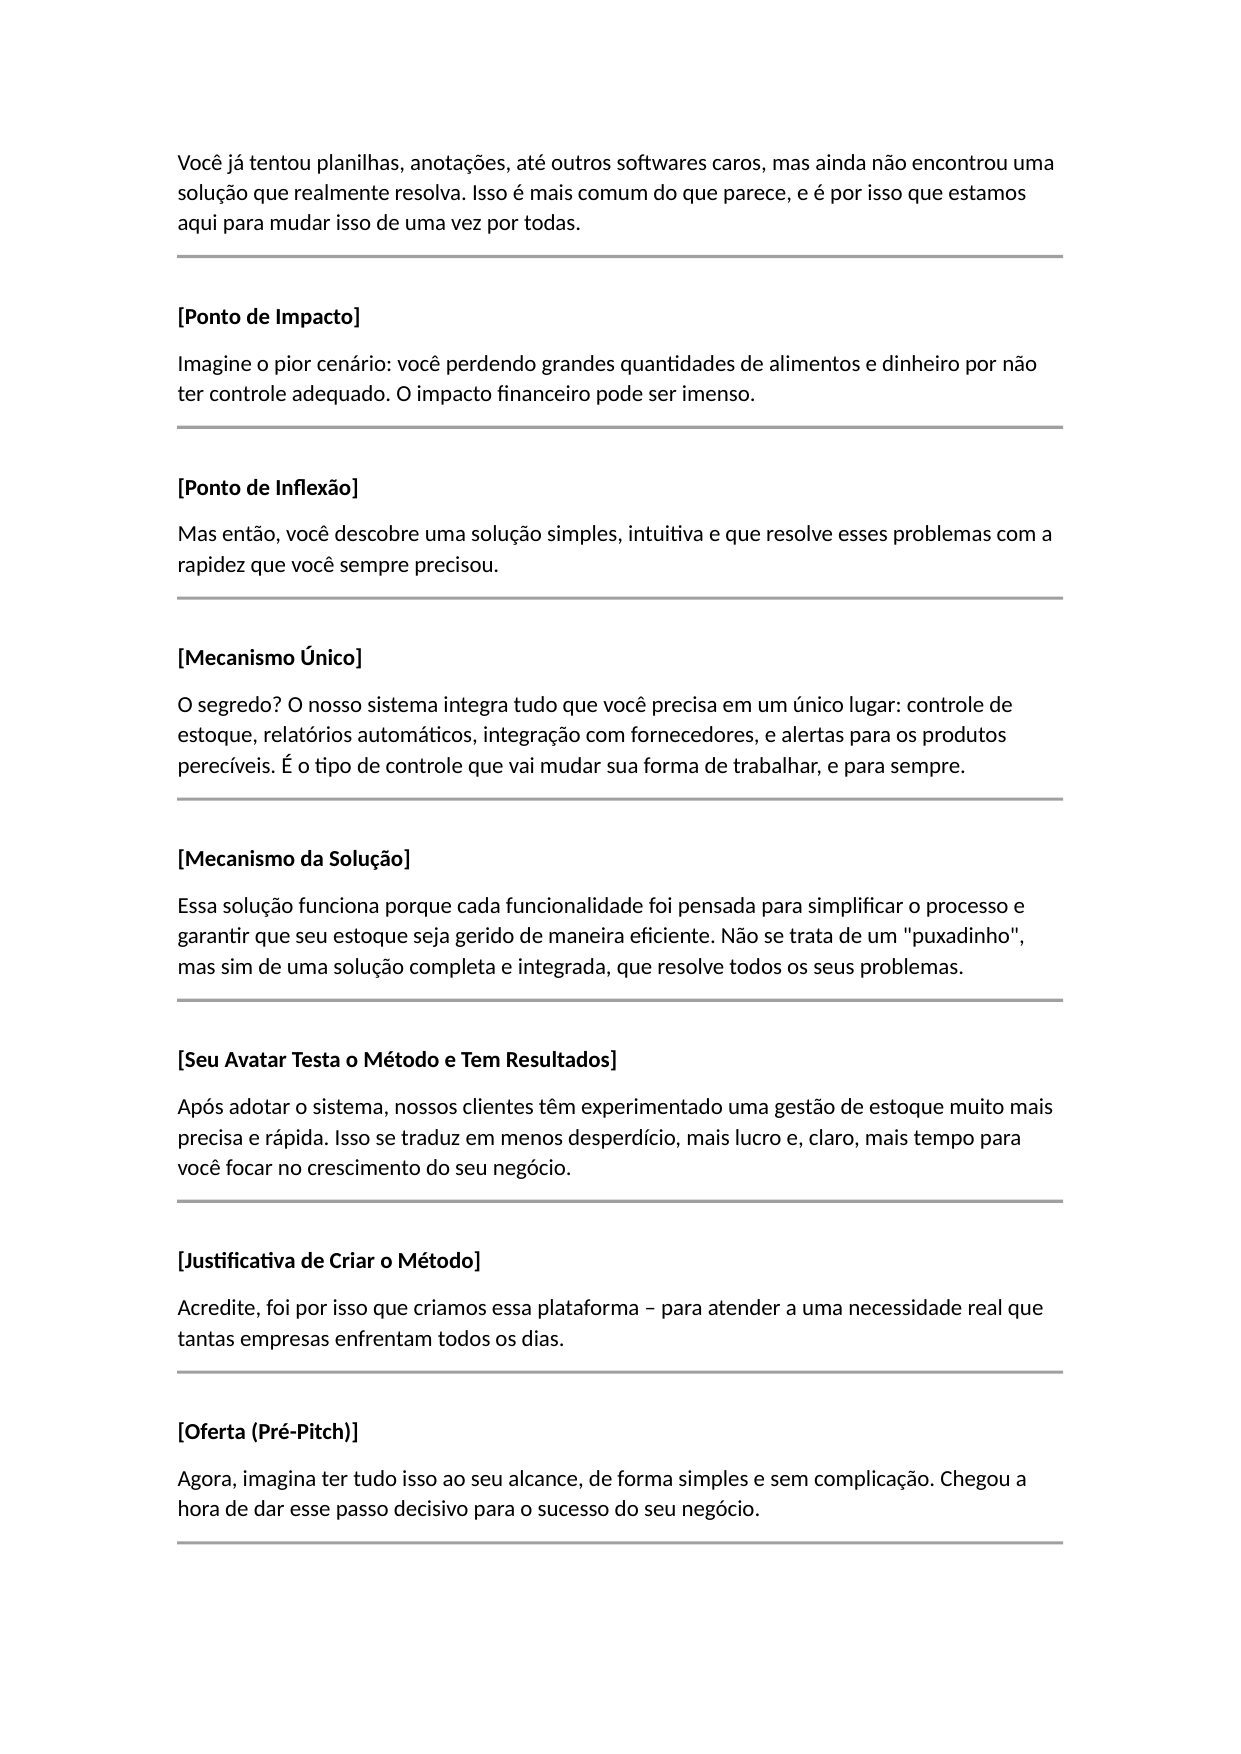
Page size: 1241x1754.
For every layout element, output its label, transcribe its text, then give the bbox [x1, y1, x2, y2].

text Agora, imagina ter tudo isso ao seu alcance, de forma simples e sem complicação. Chegou a hora de dar esse passo decisivo para o sucesso do seu negócio. [177, 1464, 1063, 1522]
text [Justificativa de Criar o Método] [177, 1247, 1063, 1274]
text [Ponto de Inflexão] [177, 473, 1063, 501]
text Mas então, você descobre uma solução simples, intuitiva e que resolve esses problemas com a rapidez que você sempre precisou. [177, 519, 1063, 578]
text Após adotar o sistema, nossos clientes têm experimentado uma gestão de estoque muito mais precisa e rápida. Isso se traduz em menos desperdício, mais lucro e, claro, mais tempo para você focar no crescimento do seu negócio. [177, 1092, 1063, 1181]
text Você já tentou planilhas, anotações, até outros softwares caros, mas ainda não encontrou uma solução que realmente resolva. Isso é mais comum do que parece, e é por isso que estamos aqui para mudar isso de uma vez por todas. [177, 148, 1063, 236]
text O segredo? O nosso sistema integra tudo que você precisa em um único lugar: controle de estoque, relatórios automáticos, integração com fornecedores, e alertas para os produtos perecíveis. É o tipo de controle que vai mudar sua forma de trabalhar, e para sempre. [177, 690, 1063, 779]
text Essa solução funciona porque cada funcionalidade foi pensada para simplificar o processo e garantir que seu estoque seja gerido de maneira eficiente. Não se trata de um "puxadinho", mas sim de uma solução completa e integrada, que resolve todos os seus problemas. [177, 891, 1063, 980]
text [Mecanismo da Solução] [177, 844, 1063, 872]
text [Oferta (Pré-Pitch)] [177, 1417, 1063, 1445]
text [Ponto de Impacto] [177, 302, 1063, 330]
text Acredite, foi por isso que criamos essa plataforma – para atender a uma necessidade real que tantas empresas enfrentam todos os dias. [177, 1293, 1063, 1352]
text Imagine o pior cenário: você perdendo grandes quantidades de alimentos e dinheiro por não ter controle adequado. O impacto financeiro pode ser imenso. [177, 349, 1063, 407]
text [Mecanismo Único] [177, 643, 1063, 671]
text [Seu Avatar Testa o Método e Tem Resultados] [177, 1046, 1063, 1073]
